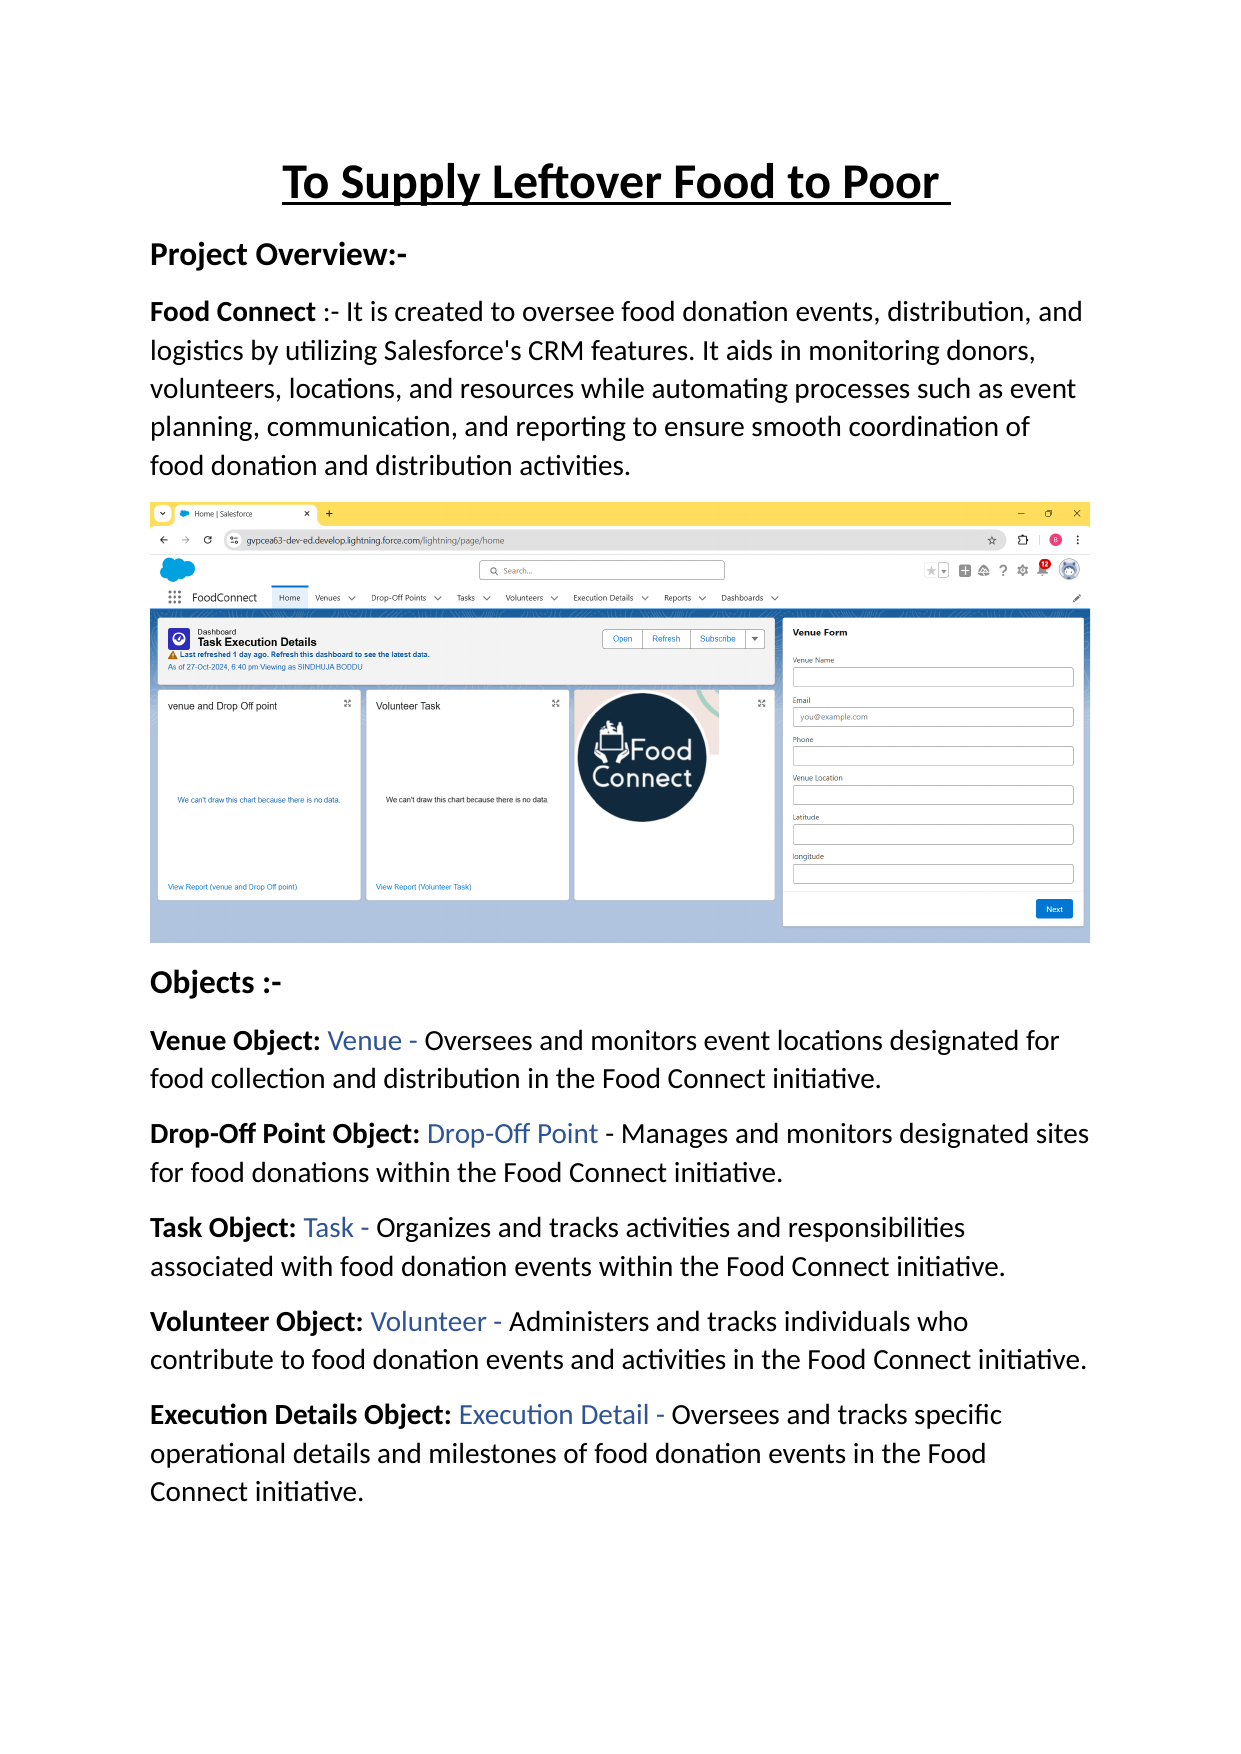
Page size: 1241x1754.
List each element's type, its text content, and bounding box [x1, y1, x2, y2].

text Food Connect :- It is created to oversee food donation events, distribution, and logistics by utilizing Salesforce's CRM features. It aids in monitoring donors, volunteers, locations, and resources while automating processes such as event planning, communication, and reporting to ensure smooth coordination of food donation and distribution activities. [150, 293, 1090, 482]
text Volunteer Object: Volunteer - Administers and tracks individuals who contribute to food donation events and activities in the Food Connect initiative. [150, 1303, 1090, 1377]
text Objects :- [150, 961, 1090, 1002]
text To Supply Leftover Food to Poor [150, 150, 1090, 211]
text Execution Details Object: Execution Detail - Oversees and tracks specific operational details and milestones of food donation events in the Food Connect initiative. [150, 1396, 1090, 1509]
text Venue Object: Venue - Oversees and monitors event locations designated for food collection and distribution in the Food Connect initiative. [150, 1022, 1090, 1096]
text Task Object: Task - Organizes and tracks activities and responsibilities associated with food donation events within the Food Connect initiative. [150, 1209, 1090, 1283]
picture [150, 502, 1091, 943]
text Project Overview:- [150, 232, 1090, 273]
text Drop-Off Point Object: Drop-Off Point - Manages and monitors designated sites for food donations within the Food Connect initiative. [150, 1116, 1090, 1190]
